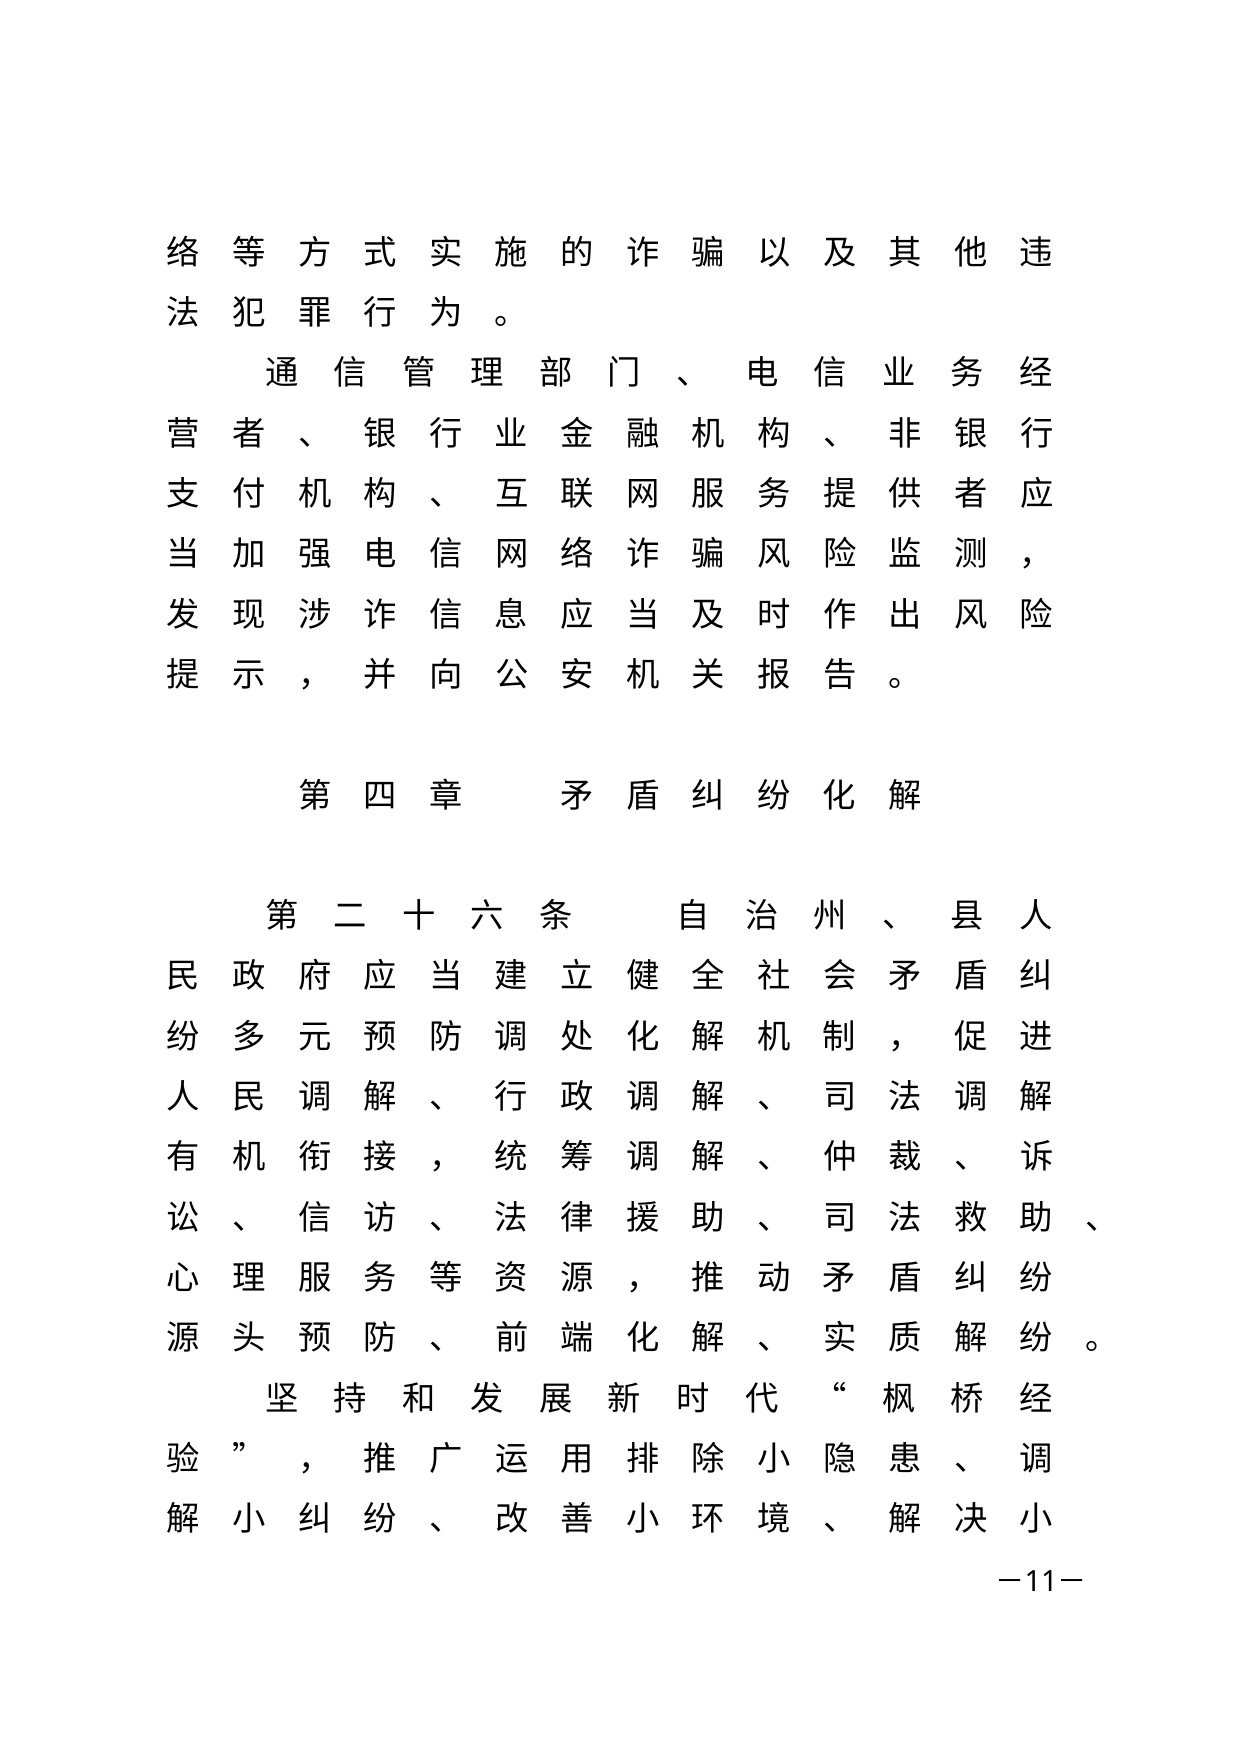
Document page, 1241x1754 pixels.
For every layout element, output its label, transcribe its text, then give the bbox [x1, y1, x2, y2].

text 第二十五条 公安机关应当会同金融监管、通信管理部门建立健全信息互通、联合执法等协作机制，依法打击利用电信、网络等方式实施的诈骗以及其他违法犯罪行为。 [167, 219, 1085, 340]
text 第四章 矛盾纠纷化解 [167, 762, 1085, 823]
text 坚持和发展新时代“枫桥经验”，推广运用排除小隐患、调解小纠纷、改善小环境、解决小问题、办理小案件、满足小需求的方法，从源头化解农牧业地区纠纷。 [167, 1365, 1085, 1546]
text 通信管理部门、电信业务经营者、银行业金融机构、非银行支付机构、互联网服务提供者应当加强电信网络诈骗风险监测，发现涉诈信息应当及时作出风险提示，并向公安机关报告。 [167, 340, 1085, 702]
text 第二十六条 自治州、县人民政府应当建立健全社会矛盾纠纷多元预防调处化解机制，促进人民调解、行政调解、司法调解有机衔接，统筹调解、仲裁、诉讼、信访、法律援助、司法救助、心理服务等资源，推动矛盾纠纷源头预防、前端化解、实质解纷。 [167, 883, 1085, 1365]
